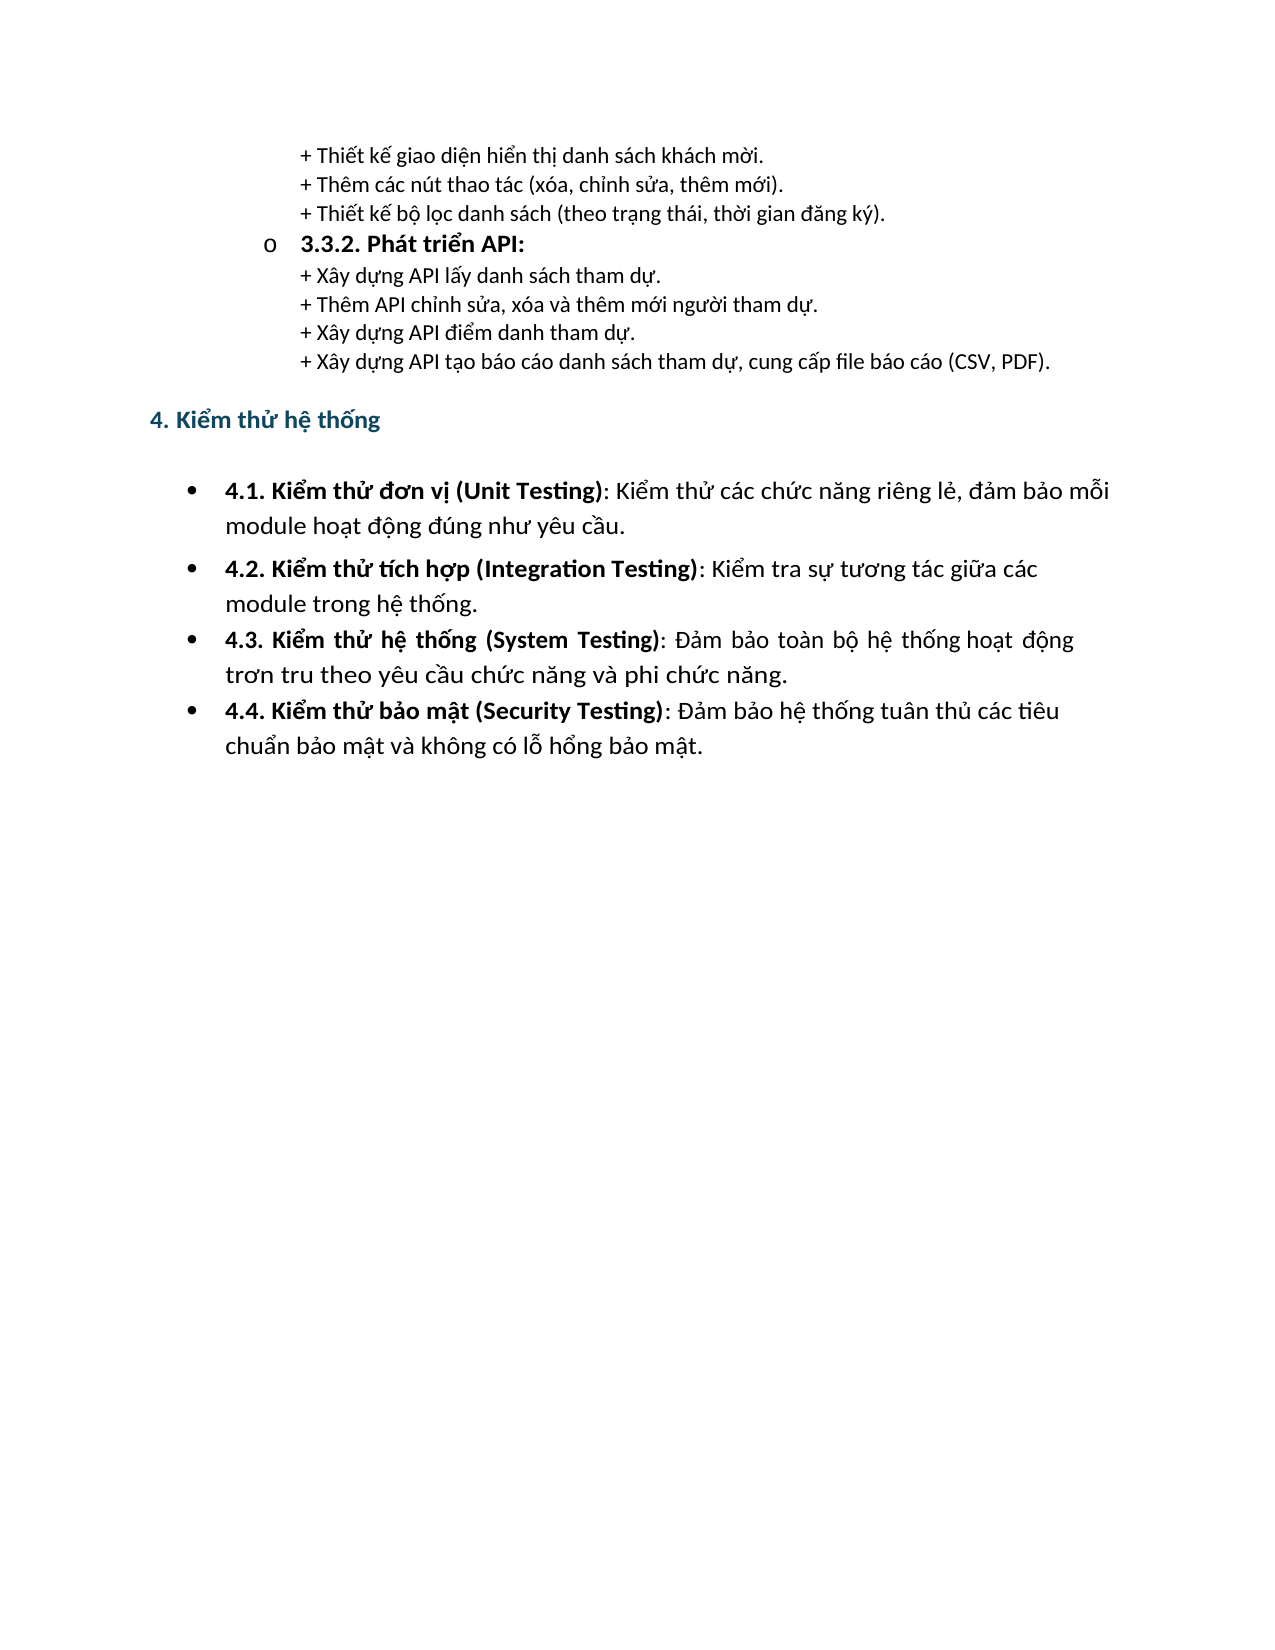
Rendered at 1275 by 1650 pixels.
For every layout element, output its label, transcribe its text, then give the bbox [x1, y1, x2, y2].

list + Thêm các nút thao tác (xóa, chỉnh sửa, thêm mới). [300, 171, 1139, 198]
list + Thiết kế bộ lọc danh sách (theo trạng thái, thời gian đăng ký). [300, 199, 1139, 227]
list 4.1. Kiểm thử đơn vị (Unit Testing): Kiểm thử các chức năng riêng lẻ, đảm bảo mỗi module hoạt động đúng như yêu cầu. [188, 475, 1112, 540]
list 4.4. Kiểm thử bảo mật (Security Testing): Đảm bảo hệ thống tuân thủ các tiêu chuẩn bảo mật và không có lỗ hổng bảo mật. [188, 695, 1070, 760]
list 4.3. Kiểm thử hệ thống (System Testing): Đảm bảo toàn bộ hệ thống hoạt động trơn tru theo yêu cầu chức năng và phi chức năng. [188, 624, 1081, 690]
list + Thêm API chỉnh sửa, xóa và thêm mới người tham dự. [300, 290, 1139, 318]
list 3.3.2. Phát triển API: [263, 228, 1139, 260]
list + Xây dựng API lấy danh sách tham dự. [300, 261, 1139, 289]
list 4.2. Kiểm thử tích hợp (Integration Testing): Kiểm tra sự tương tác giữa các module trong hệ thống. [188, 553, 1043, 619]
subtitle Kiểm thử hệ thống [150, 404, 1139, 435]
list + Xây dựng API tạo báo cáo danh sách tham dự, cung cấp file báo cáo (CSV, PDF). [300, 347, 1139, 375]
list + Thiết kế giao diện hiển thị danh sách khách mời. [300, 142, 1139, 170]
list + Xây dựng API điểm danh tham dự. [300, 318, 1139, 347]
